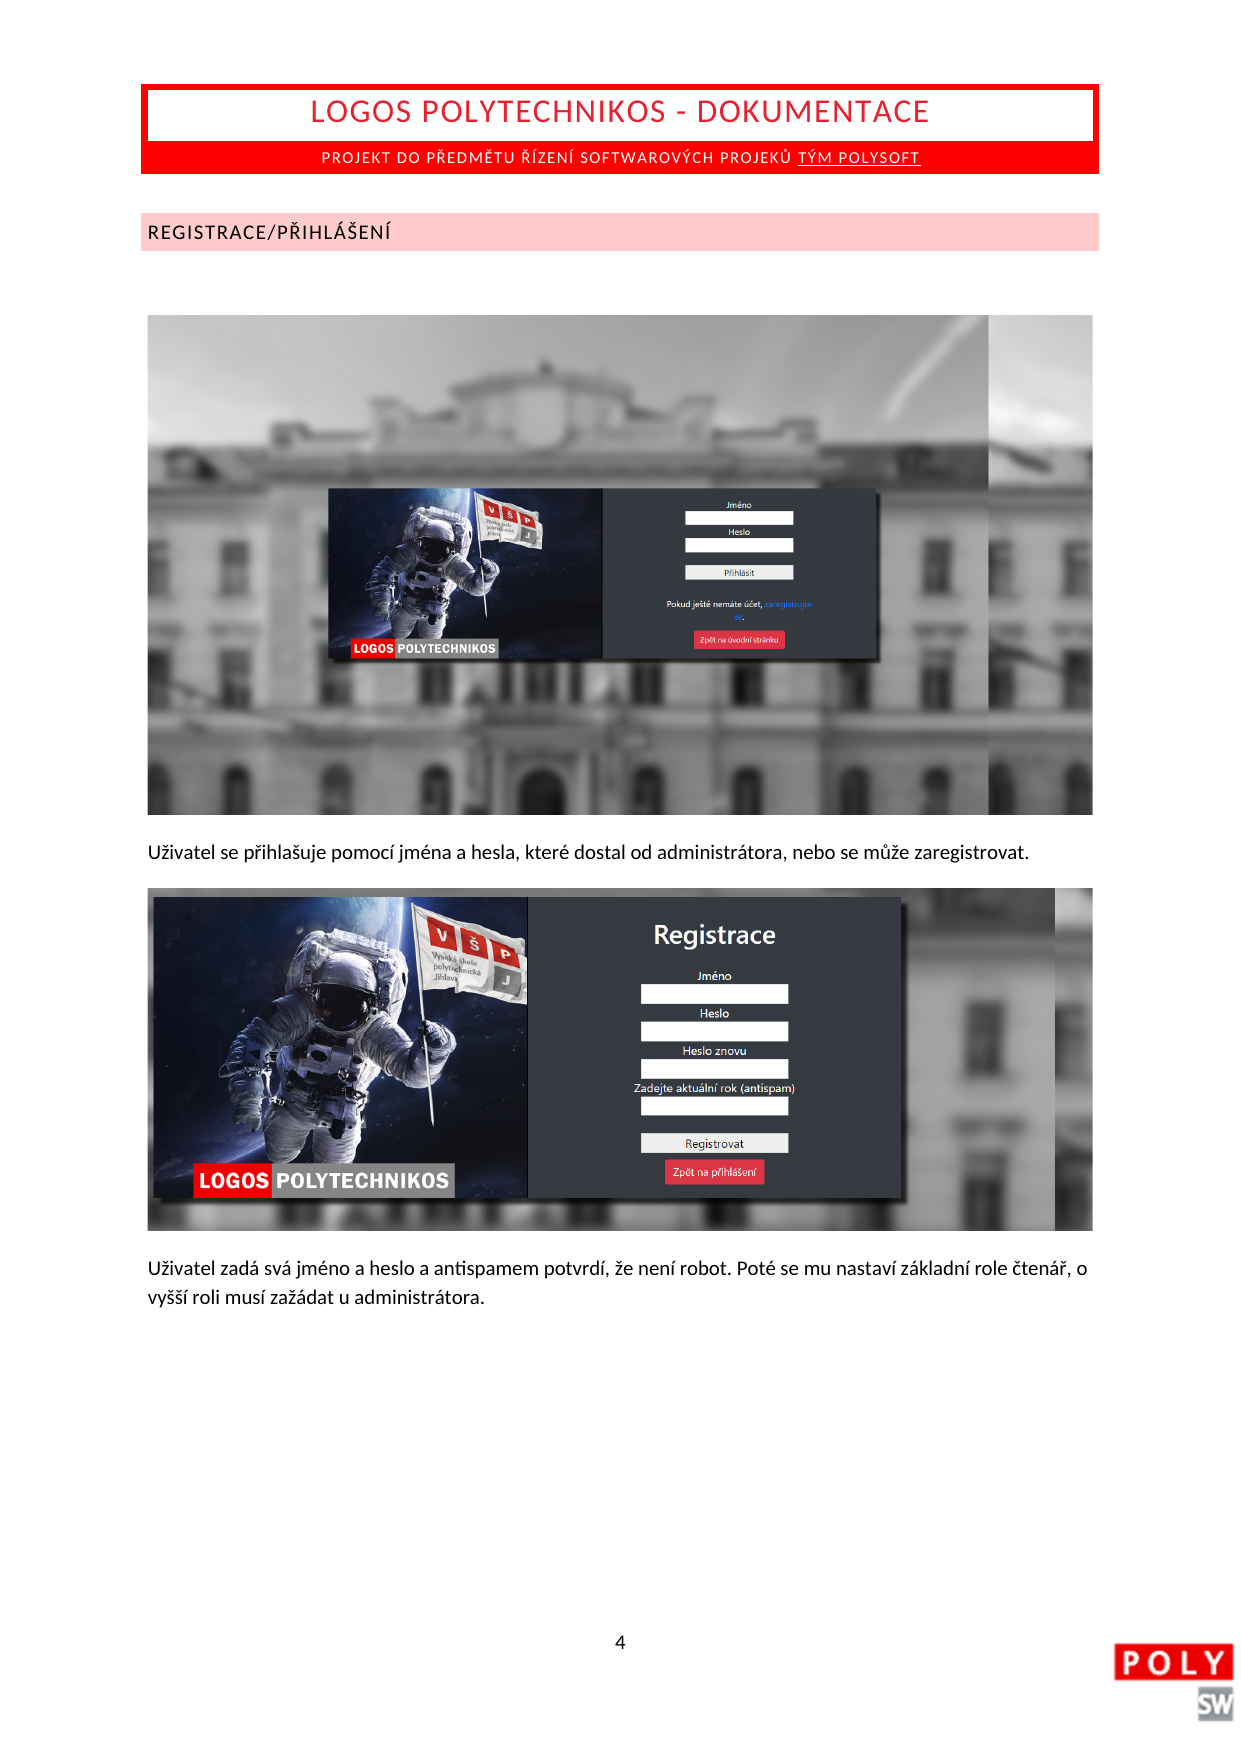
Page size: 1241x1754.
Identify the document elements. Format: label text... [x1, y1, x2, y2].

text Uživatel se přihlašuje pomocí jména a hesla, které dostal od administrátora, nebo se může zaregistrovat. [148, 839, 1093, 864]
picture [147, 888, 1093, 1231]
text Uživatel zadá svá jméno a heslo a antispamem potvrdí, že není robot. Poté se mu nastaví základní role čtenář, o vyšší roli musí zažádat u administrátora. [148, 1255, 1093, 1310]
picture [147, 315, 1093, 815]
picture [1107, 1615, 1241, 1750]
subtitle Registrace/Přihlášení [148, 219, 1093, 245]
